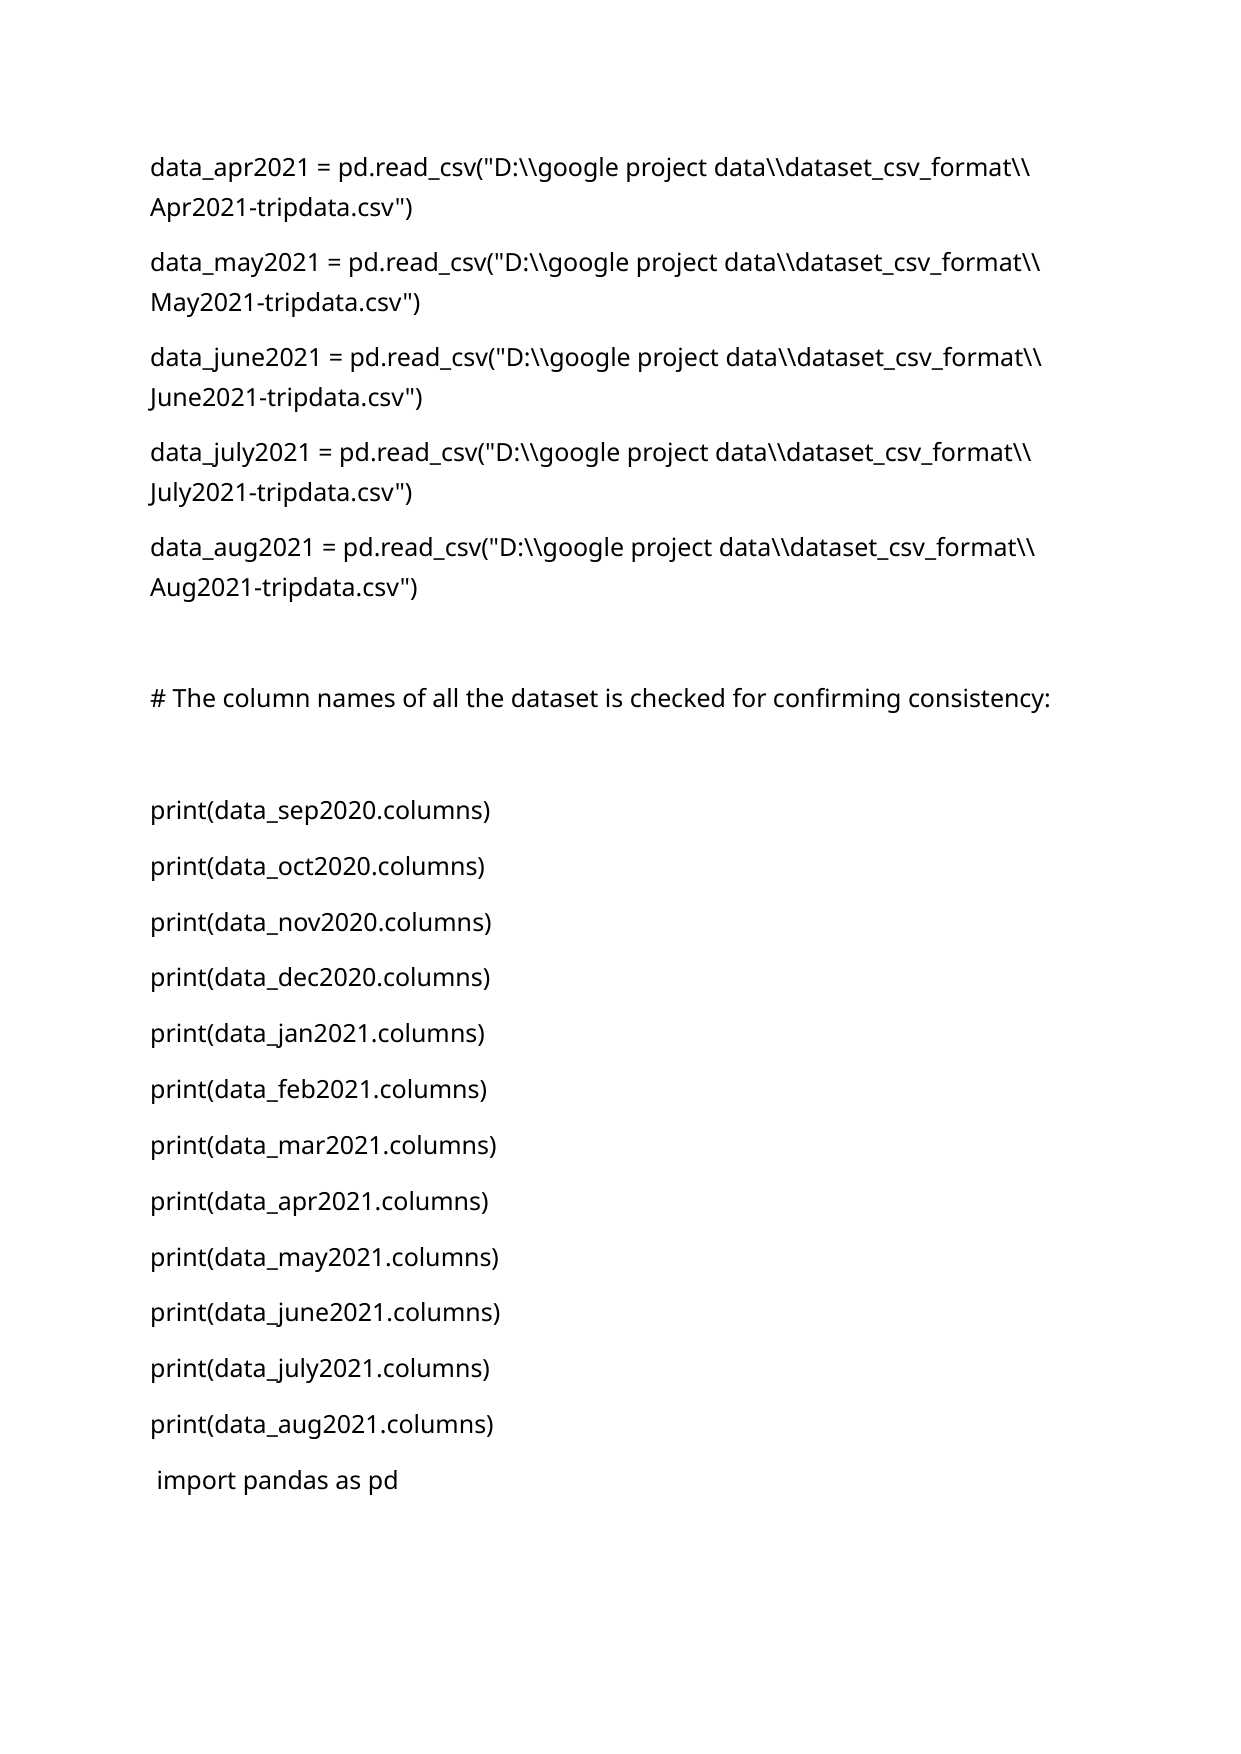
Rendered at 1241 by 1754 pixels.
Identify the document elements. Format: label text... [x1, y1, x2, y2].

text print(data_july2021.columns) [150, 1351, 1090, 1385]
text print(data_feb2021.columns) [150, 1072, 1090, 1106]
text print(data_may2021.columns) [150, 1239, 1090, 1273]
text data_may2021 = pd.read_csv("D:\\google project data\\dataset_csv_format\\May2021-tripdata.csv") [150, 245, 1090, 318]
text data_aug2021 = pd.read_csv("D:\\google project data\\dataset_csv_format\\Aug2021-tripdata.csv") [150, 530, 1090, 603]
text print(data_aug2021.columns) [150, 1407, 1090, 1441]
text # The column names of all the dataset is checked for confirming consistency: [150, 681, 1090, 715]
text data_apr2021 = pd.read_csv("D:\\google project data\\dataset_csv_format\\Apr2021-tripdata.csv") [150, 150, 1090, 223]
text data_june2021 = pd.read_csv("D:\\google project data\\dataset_csv_format\\June2021-tripdata.csv") [150, 340, 1090, 413]
text print(data_sep2020.columns) [150, 792, 1090, 827]
text print(data_mar2021.columns) [150, 1127, 1090, 1162]
text print(data_dec2020.columns) [150, 960, 1090, 994]
text print(data_nov2020.columns) [150, 904, 1090, 938]
text print(data_oct2020.columns) [150, 848, 1090, 882]
text data_july2021 = pd.read_csv("D:\\google project data\\dataset_csv_format\\July2021-tripdata.csv") [150, 435, 1090, 508]
text print(data_jan2021.columns) [150, 1016, 1090, 1050]
text import pandas as pd [150, 1462, 1090, 1497]
text print(data_june2021.columns) [150, 1295, 1090, 1329]
text print(data_apr2021.columns) [150, 1183, 1090, 1217]
